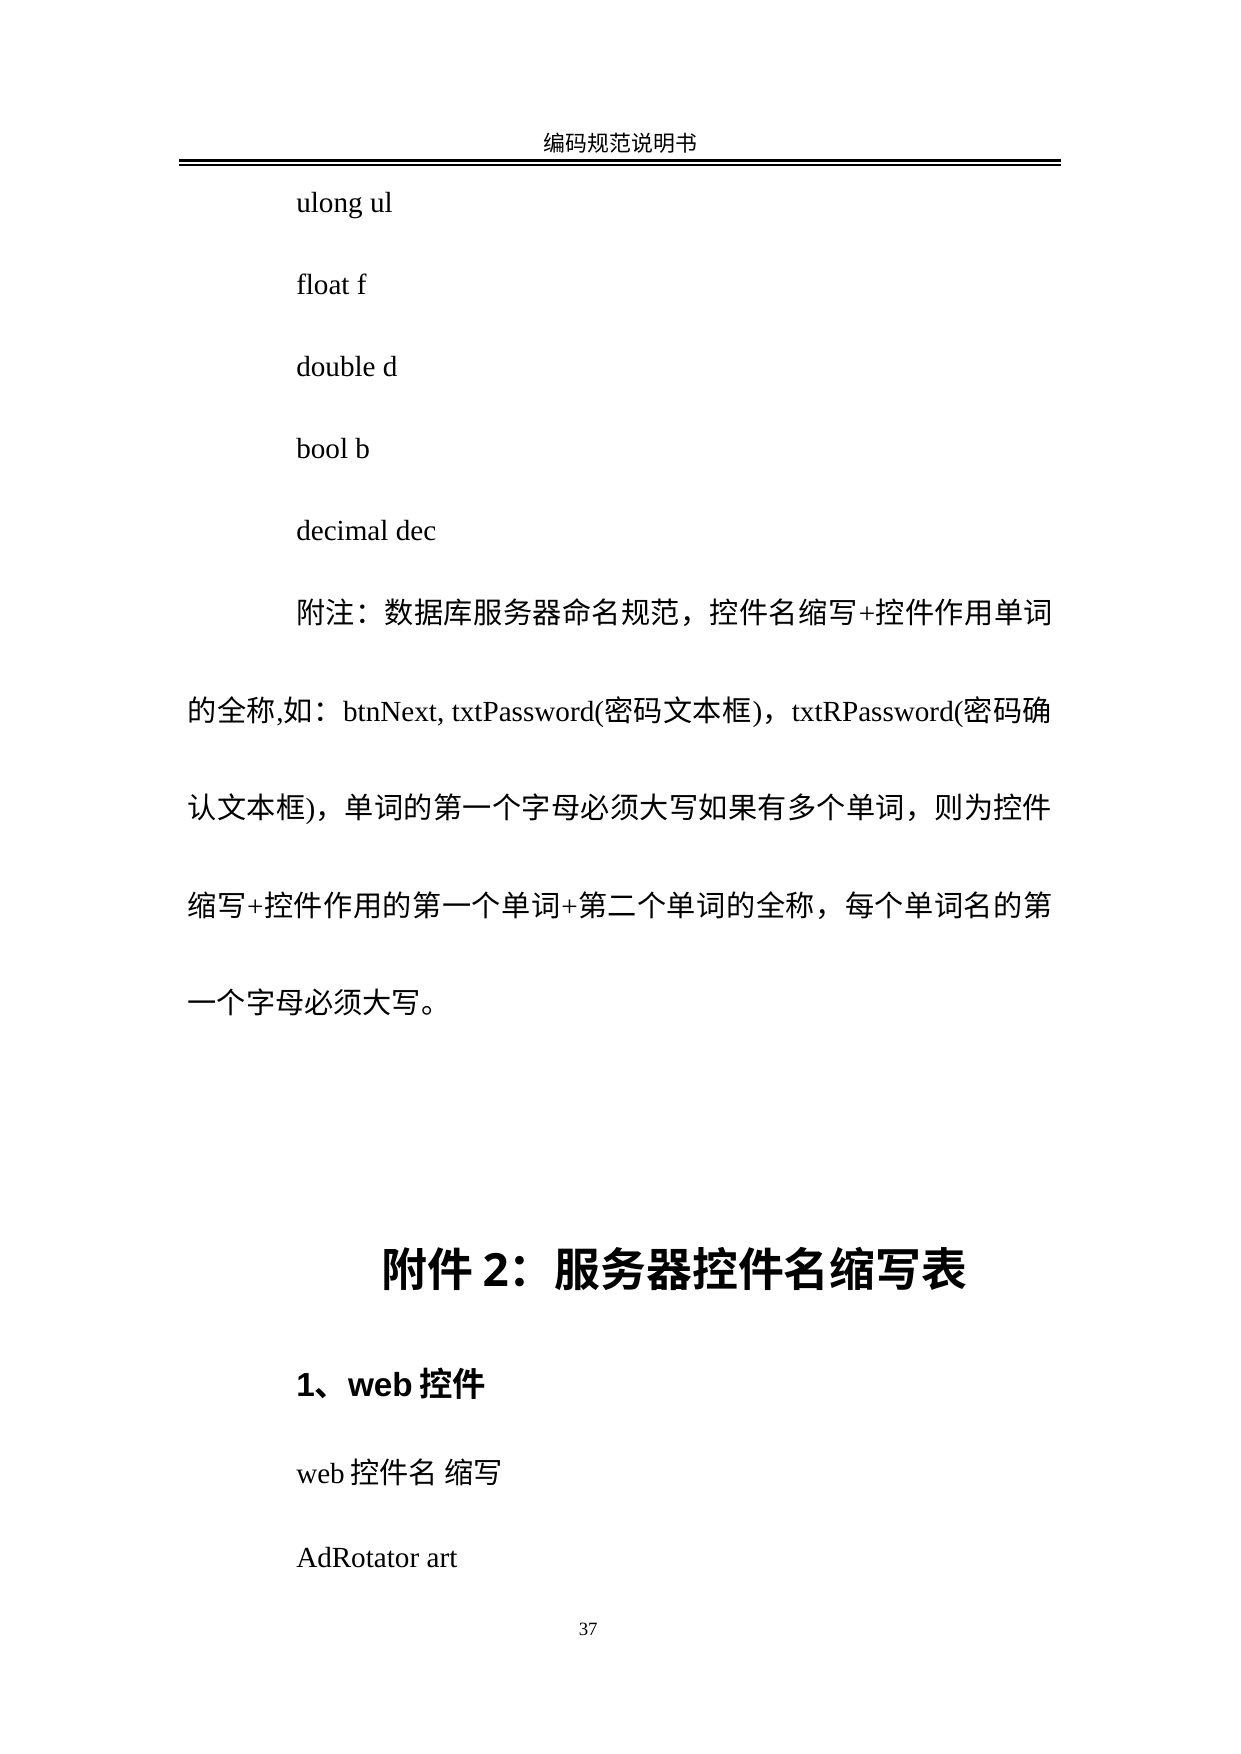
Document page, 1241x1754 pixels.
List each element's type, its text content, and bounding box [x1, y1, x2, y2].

text float f [187, 252, 1053, 317]
text ulong ul [187, 170, 1053, 235]
text decimal dec [187, 497, 1053, 562]
text web控件名 缩写 [187, 1438, 1053, 1503]
text double d [187, 333, 1053, 398]
text bool b [187, 415, 1053, 480]
subtitle 附件2：服务器控件名缩写表 [187, 1218, 1053, 1316]
text 附注：数据库服务器命名规范，控件名缩写+控件作用单词的全称,如：btnNext, txtPassword(密码文本框)，txtRPassword(密码确认文本框)，单词的第一个字母必须大写如果有多个单词，则为控件缩写+控件作用的第一个单词+第二个单词的全称，每个单词名的第一个字母必须大写。 [187, 579, 1053, 1034]
text AdRotator art [187, 1524, 1053, 1589]
subtitle 1、web控件 [187, 1349, 1053, 1414]
